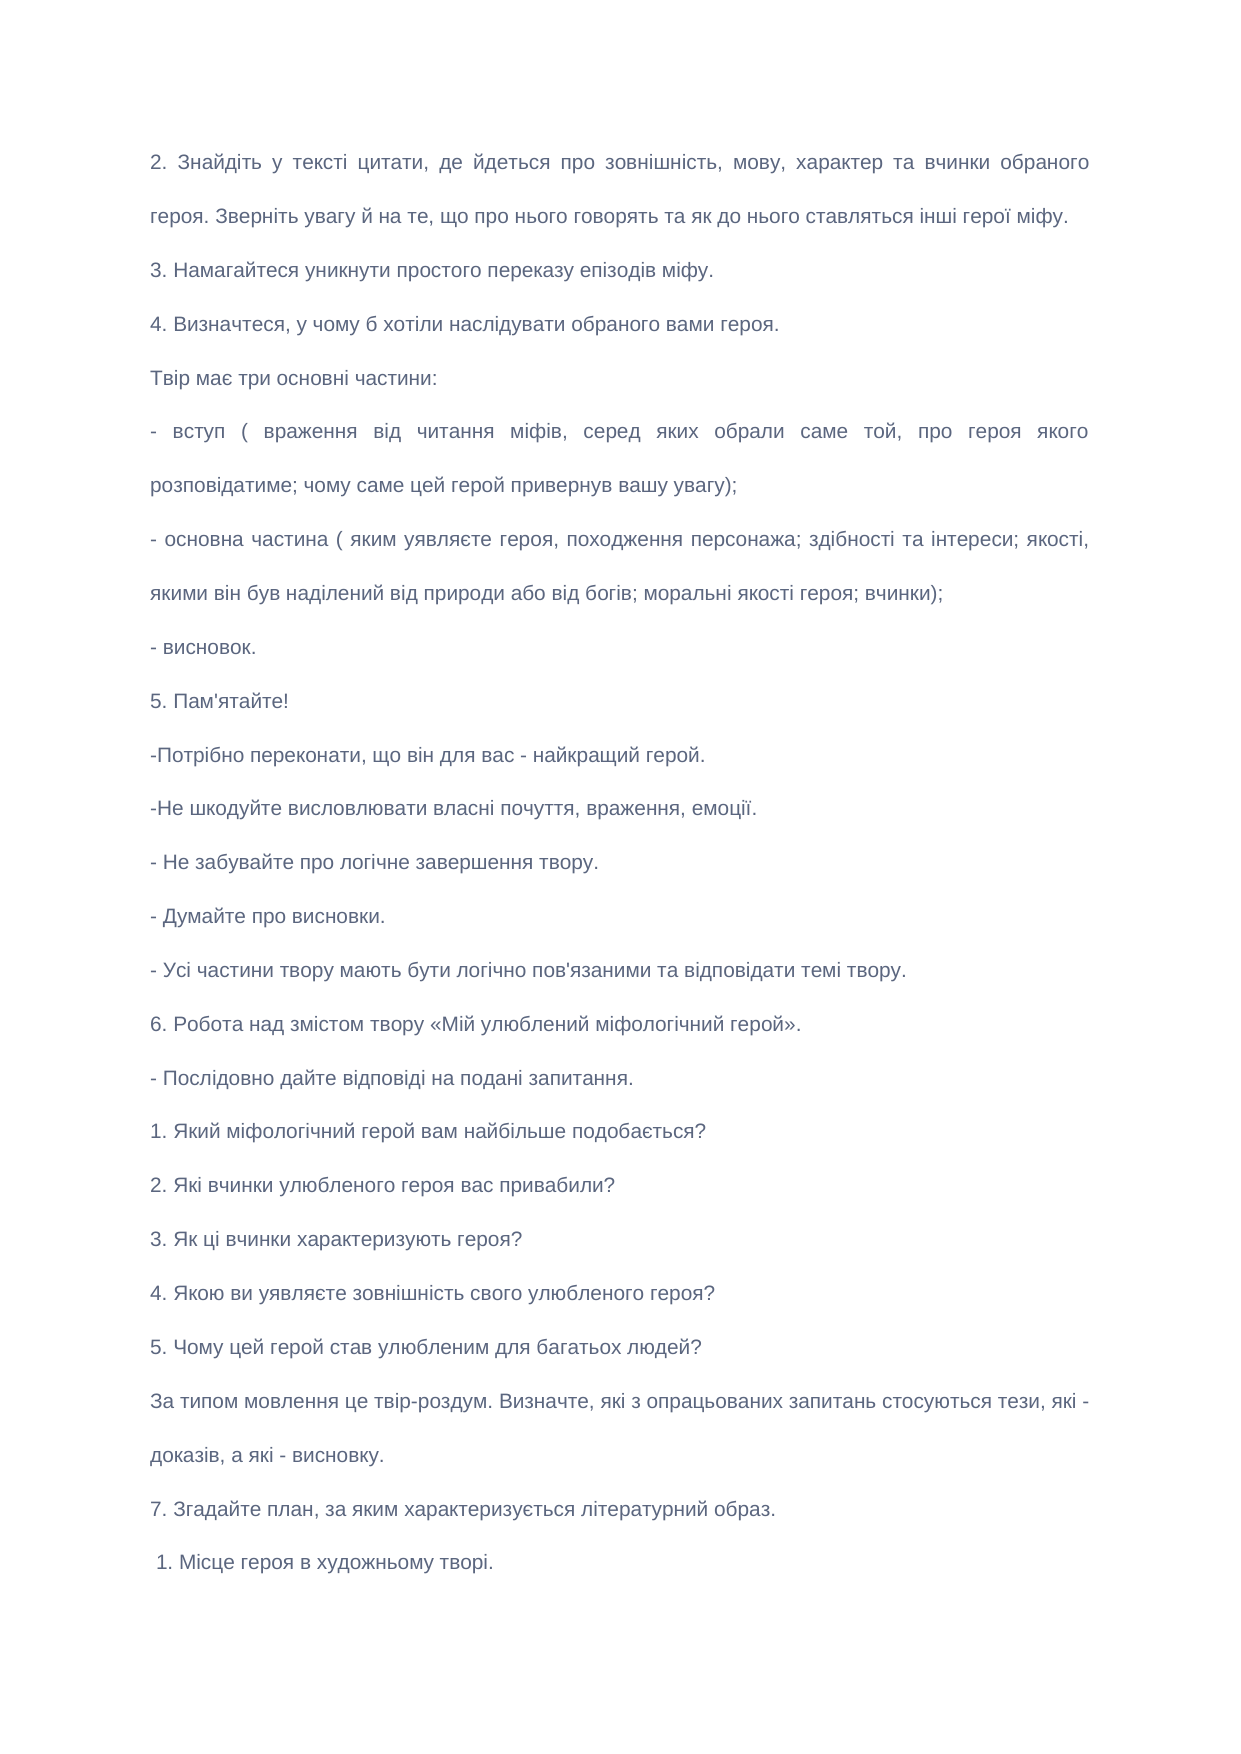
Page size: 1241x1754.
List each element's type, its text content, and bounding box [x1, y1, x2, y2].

text 2. Які вчинки улюбленого героя вас привабили? [150, 1173, 1090, 1197]
text - вступ ( враження від читання міфів, серед яких обрали саме той, про героя якого розповідатиме; чому саме цей герой привернув вашу увагу); [150, 419, 1090, 497]
text 1. Місце героя в художньому творі. [150, 1550, 1090, 1574]
text - Усі частини твору мають бути логічно пов'язаними та відповідати темі твору. [150, 958, 1090, 982]
text 1. Який міфологічний герой вам найбільше подобається? [150, 1119, 1090, 1143]
text 3. Намагайтеся уникнути простого переказу епізодів міфу. [150, 258, 1090, 282]
text 4. Якою ви уявляєте зовнішність свого улюбленого героя? [150, 1281, 1090, 1305]
text -Не шкодуйте висловлювати власні почуття, враження, емоції. [150, 796, 1090, 820]
text 6. Робота над змістом твору «Мій улюблений міфологічний герой». [150, 1012, 1090, 1036]
text Твір має три основні частини: [150, 365, 1090, 389]
text - основна частина ( яким уявляєте героя, походження персонажа; здібності та інтереси; якості, якими він був наділений від природи або від богів; моральні якості героя; вчинки); [150, 527, 1090, 605]
text -Потрібно переконати, що він для вас - найкращий герой. [150, 742, 1090, 766]
text 5. Пам'ятайте! [150, 688, 1090, 712]
text 4. Визначтеся, у чому б хотіли наслідувати обраного вами героя. [150, 312, 1090, 336]
text - Послідовно дайте відповіді на подані запитання. [150, 1066, 1090, 1089]
text - висновок. [150, 635, 1090, 659]
text 3. Як ці вчинки характеризують героя? [150, 1227, 1090, 1251]
text - Не забувайте про логічне завершення твору. [150, 850, 1090, 874]
text За типом мовлення це твір-роздум. Визначте, які з опрацьованих запитань стосуються тези, які - доказів, а які - висновку. [150, 1389, 1090, 1466]
text 2. Знайдіть у тексті цитати, де йдеться про зовнішність, мову, характер та вчинки обраного героя. Зверніть увагу й на те, що про нього говорять та як до нього ставляться інші герої міфу. [150, 150, 1090, 228]
text 5. Чому цей герой став улюбленим для багатьох людей? [150, 1335, 1090, 1359]
text 7. Згадайте план, за яким характеризується літературний образ. [150, 1496, 1090, 1520]
text - Думайте про висновки. [150, 904, 1090, 928]
